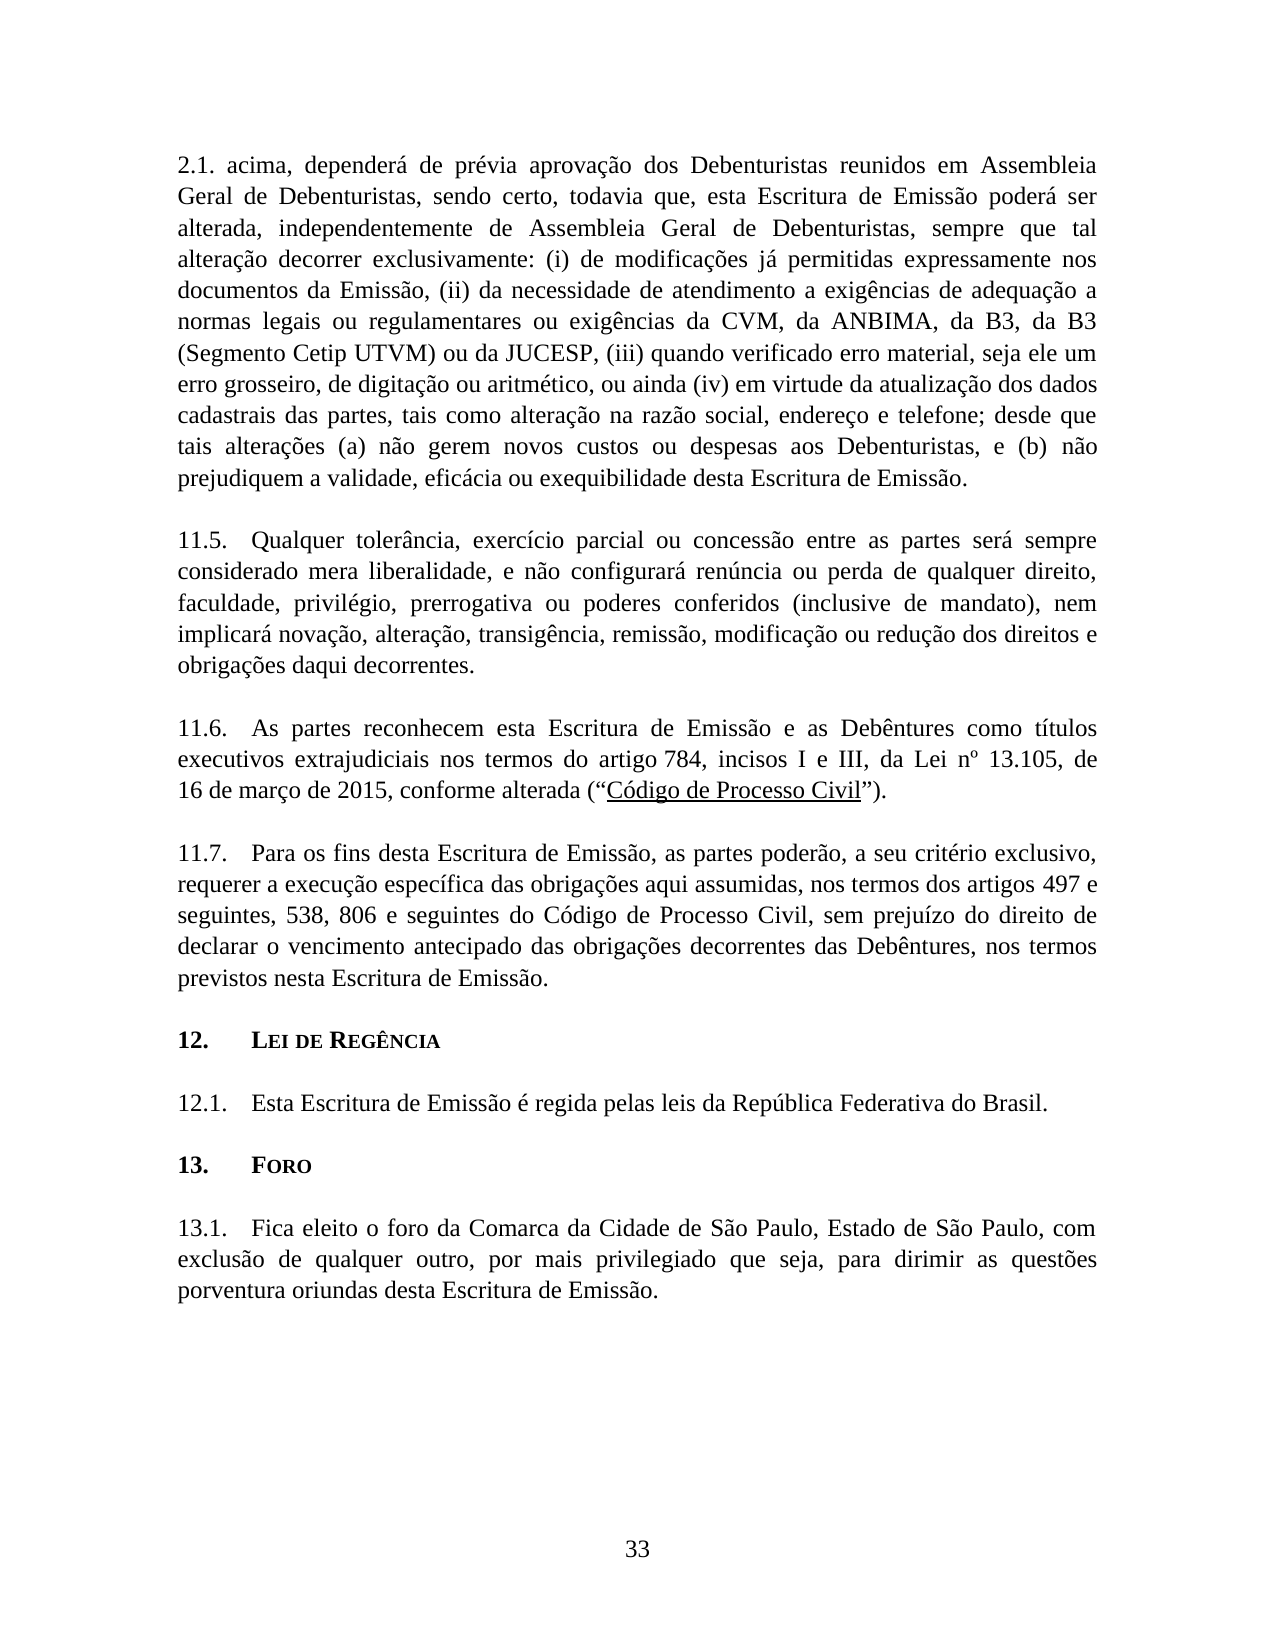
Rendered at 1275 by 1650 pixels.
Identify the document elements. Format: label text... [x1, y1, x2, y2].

text 11.5. Qualquer tolerância, exercício parcial ou concessão entre as partes será sempre considerado mera liberalidade, e não configurará renúncia ou perda de qualquer direito, faculdade, privilégio, prerrogativa ou poderes conferidos (inclusive de mandato), nem implicará novação, alteração, transigência, remissão, modificação ou redução dos direitos e obrigações daqui decorrentes. [177, 523, 1098, 679]
list Foro [177, 1148, 1098, 1179]
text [177, 148, 1098, 491]
list Esta Escritura de Emissão é regida pelas leis da República Federativa do Brasil. [177, 1085, 1098, 1116]
list Fica eleito o foro da Comarca da Cidade de São Paulo, Estado de São Paulo, com exclusão de qualquer outro, por mais privilegiado que seja, para dirimir as questões porventura oriundas desta Escritura de Emissão. [177, 1210, 1098, 1304]
text 11.7. Para os fins desta Escritura de Emissão, as partes poderão, a seu critério exclusivo, requerer a execução específica das obrigações aqui assumidas, nos termos dos artigos 497 e seguintes, 538, 806 e seguintes do Código de Processo Civil, sem prejuízo do direito de declarar o vencimento antecipado das obrigações decorrentes das Debêntures, nos termos previstos nesta Escritura de Emissão. [177, 835, 1098, 991]
text 11.6. As partes reconhecem esta Escritura de Emissão e as Debêntures como títulos executivos extrajudiciais nos termos do artigo 784, incisos I e III, da Lei nº 13.105, de 16 de março de 2015, conforme alterada (“Código de Processo Civil”). [177, 710, 1098, 804]
list Lei de Regência [177, 1023, 1098, 1054]
